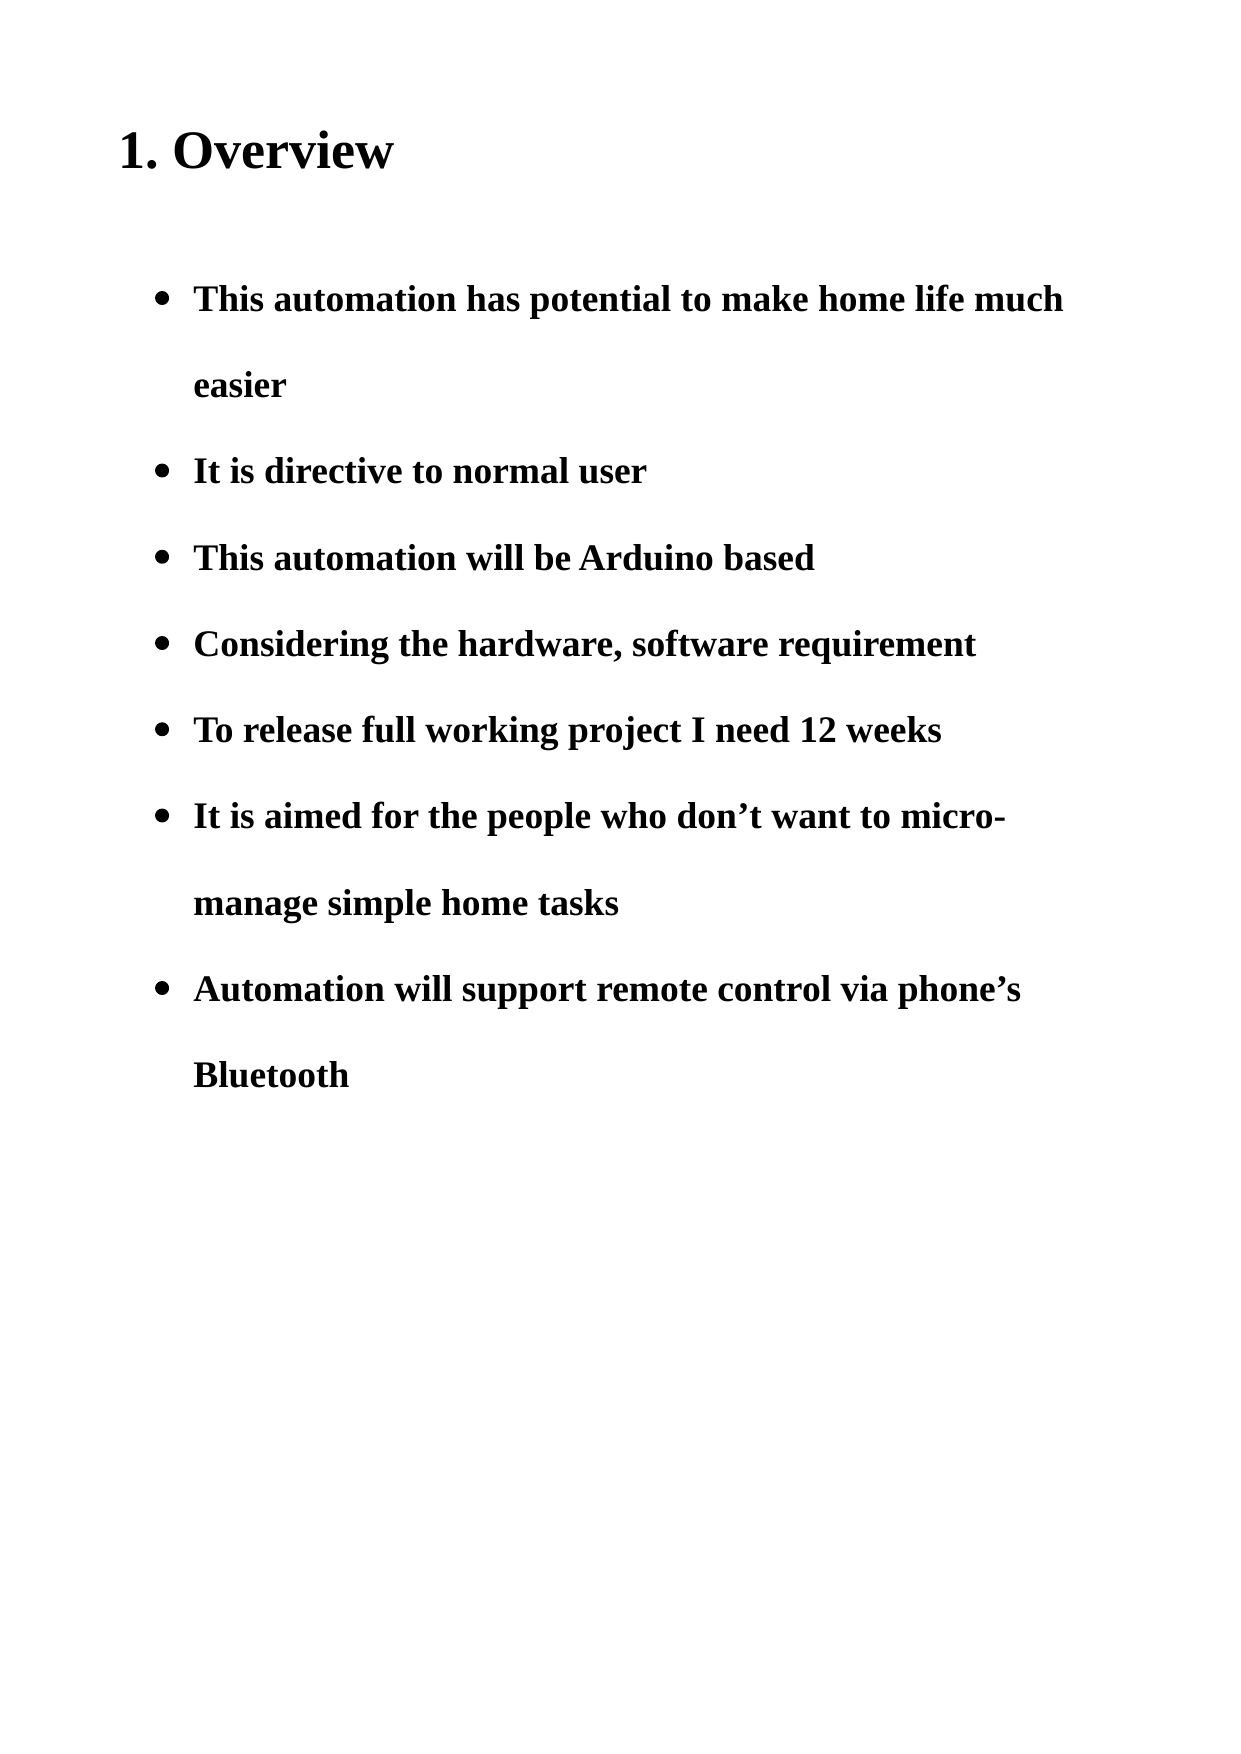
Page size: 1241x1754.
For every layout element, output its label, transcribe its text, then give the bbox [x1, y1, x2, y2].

list To release full working project I need 12 weeks [156, 707, 1122, 751]
list This automation will be Arduino based [156, 535, 1122, 578]
list This automation has potential to make home life much easier [156, 276, 1122, 406]
list Considering the hardware, software requirement [156, 621, 1122, 664]
text 1. Overview [118, 118, 1122, 180]
list It is directive to normal user [156, 449, 1122, 492]
list Automation will support remote control via phone’s Bluetooth [156, 966, 1122, 1096]
list It is aimed for the people who don’t want to micro-manage simple home tasks [156, 794, 1122, 923]
